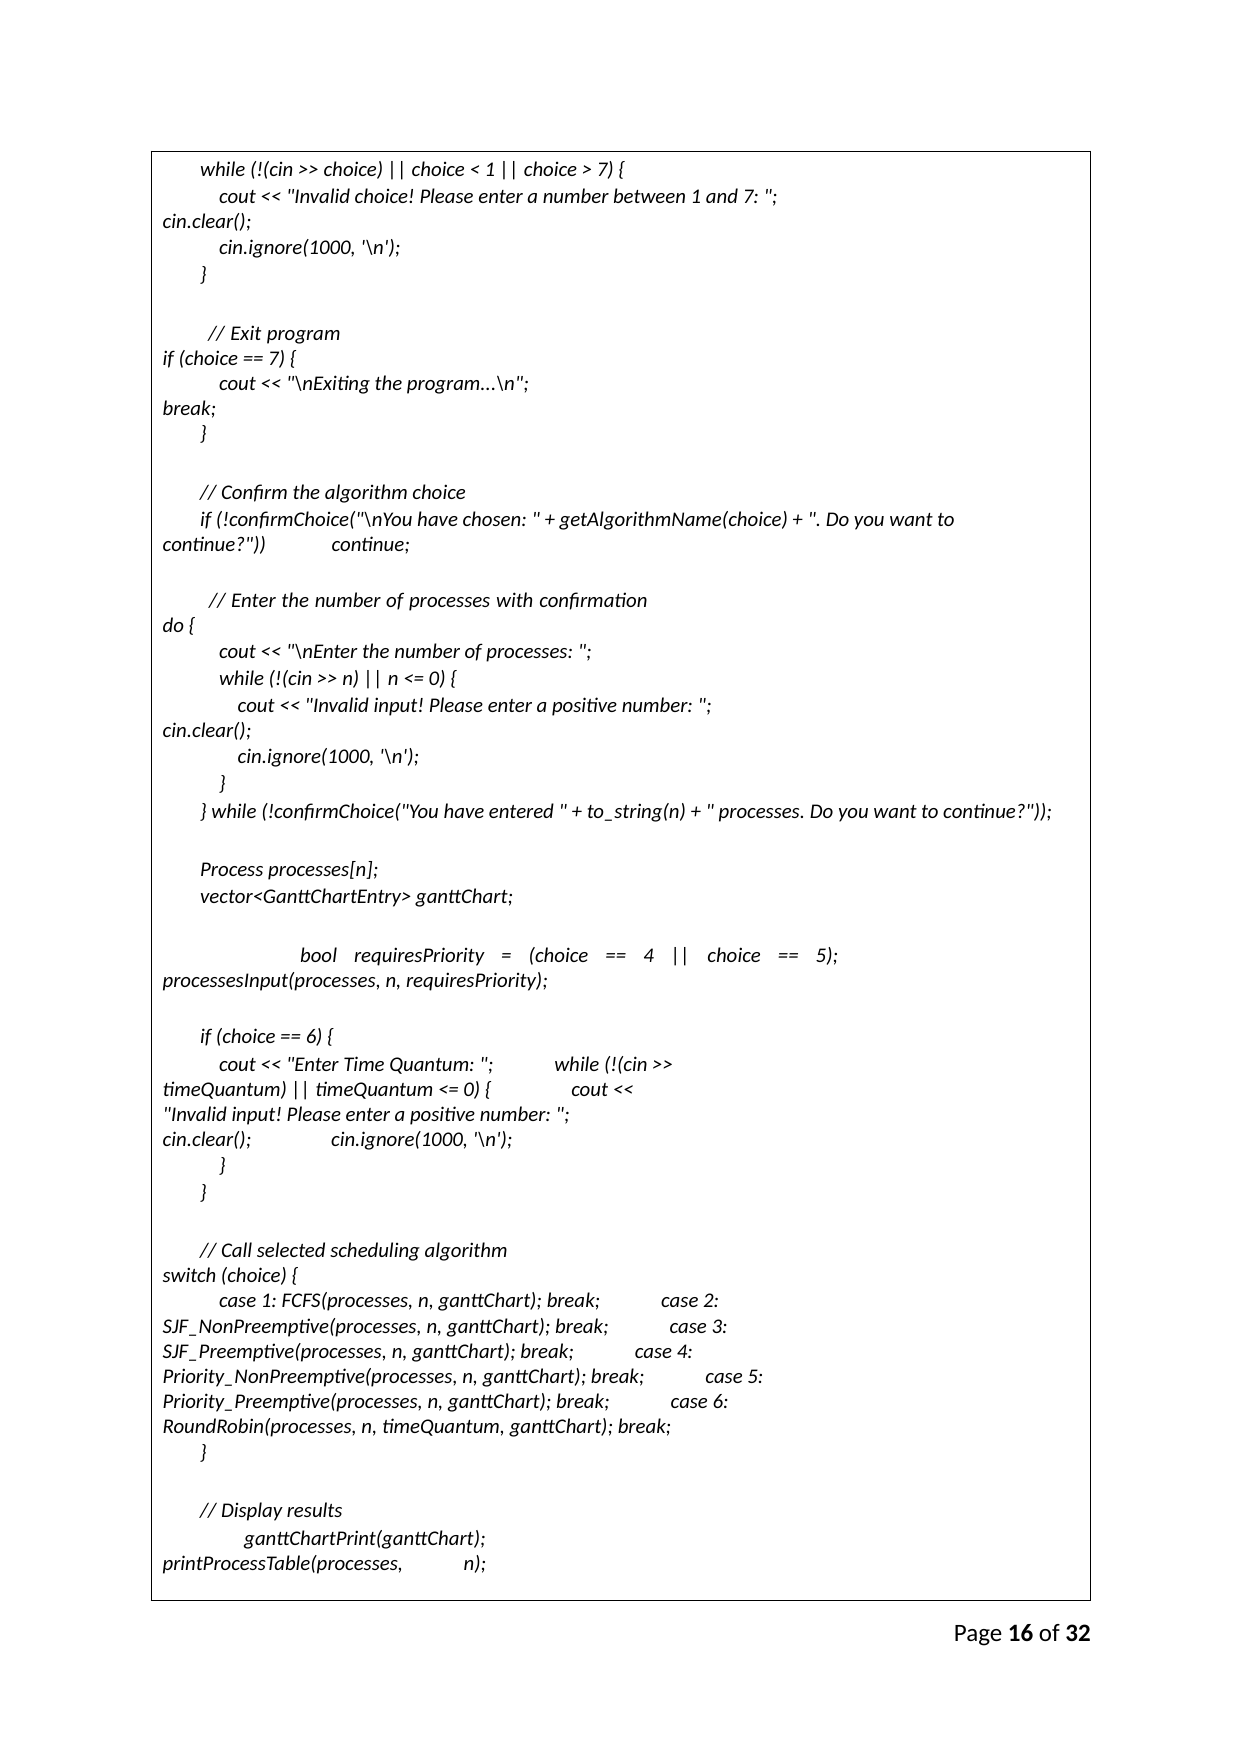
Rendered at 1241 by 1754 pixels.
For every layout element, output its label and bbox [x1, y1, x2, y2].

table_header [152, 152, 1090, 1600]
